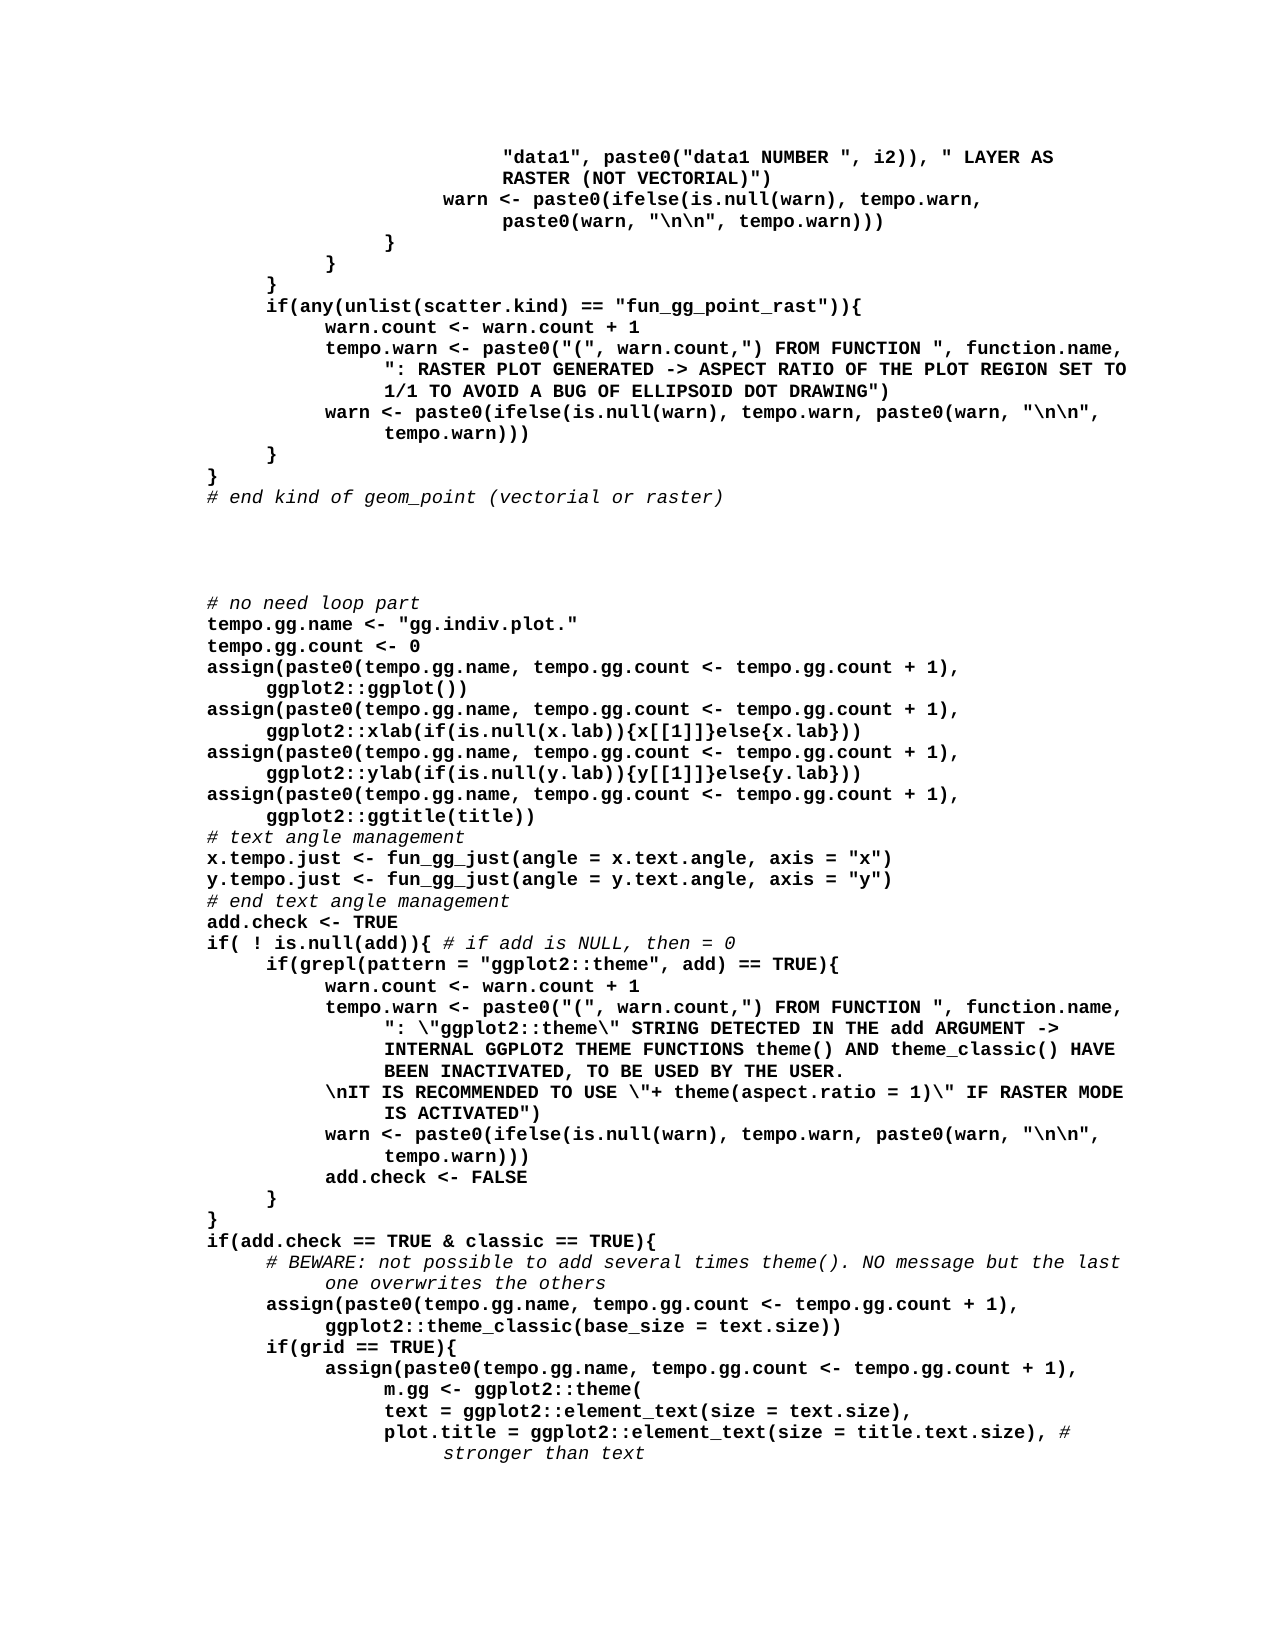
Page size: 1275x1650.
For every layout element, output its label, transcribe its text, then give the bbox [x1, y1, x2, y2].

text add.check <- FALSE [325, 1168, 1127, 1189]
text assign(paste0(tempo.gg.name, tempo.gg.count <- tempo.gg.count + 1), m.gg <- ggplot2::theme( [325, 1359, 1127, 1401]
text x.tempo.just <- fun_gg_just(angle = x.text.angle, axis = "x") [207, 849, 1127, 870]
text \nIT IS RECOMMENDED TO USE \"+ theme(aspect.ratio = 1)\" IF RASTER MODE IS ACTIVATED") [325, 1083, 1127, 1125]
text } [207, 1210, 1127, 1231]
text # end kind of geom_point (vectorial or raster) [207, 488, 1127, 509]
text } [384, 233, 1127, 254]
text tempo.warn <- paste0("(", warn.count,") FROM FUNCTION ", function.name, ": \"ggplot2::theme\" STRING DETECTED IN THE add ARGUMENT -> INTERNAL GGPLOT2 THEME FUNCTIONS theme() AND theme_classic() HAVE BEEN INACTIVATED, TO BE USED BY THE USER. [325, 998, 1127, 1083]
text } [325, 254, 1127, 275]
text assign(paste0(tempo.gg.name, tempo.gg.count <- tempo.gg.count + 1), ggplot2::xlab(if(is.null(x.lab)){x[[1]]}else{x.lab})) [207, 700, 1127, 743]
text # BEWARE: not possible to add several times theme(). NO message but the last one overwrites the others [266, 1253, 1127, 1295]
text plot.title = ggplot2::element_text(size = title.text.size), # stronger than text [384, 1423, 1127, 1465]
text # end text angle management [207, 891, 1127, 913]
text # no need loop part [207, 594, 1127, 615]
text if(grid == TRUE){ [266, 1338, 1127, 1359]
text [443, 148, 1127, 190]
text warn.count <- warn.count + 1 [325, 976, 1127, 998]
text # text angle management [207, 828, 1127, 849]
text if(add.check == TRUE & classic == TRUE){ [207, 1231, 1127, 1253]
text assign(paste0(tempo.gg.name, tempo.gg.count <- tempo.gg.count + 1), ggplot2::ylab(if(is.null(y.lab)){y[[1]]}else{y.lab})) [207, 743, 1127, 785]
text tempo.gg.count <- 0 [207, 636, 1127, 658]
text add.check <- TRUE [207, 913, 1127, 934]
text } [266, 445, 1127, 466]
text } [207, 466, 1127, 488]
text tempo.gg.name <- "gg.indiv.plot." [207, 615, 1127, 636]
text warn <- paste0(ifelse(is.null(warn), tempo.warn, paste0(warn, "\n\n", tempo.warn))) [443, 190, 1127, 233]
text if(grepl(pattern = "ggplot2::theme", add) == TRUE){ [266, 955, 1127, 976]
text text = ggplot2::element_text(size = text.size), [384, 1401, 1127, 1423]
text tempo.warn <- paste0("(", warn.count,") FROM FUNCTION ", function.name, ": RASTER PLOT GENERATED -> ASPECT RATIO OF THE PLOT REGION SET TO 1/1 TO AVOID A BUG OF ELLIPSOID DOT DRAWING") [325, 339, 1127, 403]
text warn.count <- warn.count + 1 [325, 318, 1127, 339]
text warn <- paste0(ifelse(is.null(warn), tempo.warn, paste0(warn, "\n\n", tempo.warn))) [325, 1125, 1127, 1168]
text } [266, 275, 1127, 296]
text } [266, 1189, 1127, 1210]
text y.tempo.just <- fun_gg_just(angle = y.text.angle, axis = "y") [207, 870, 1127, 891]
text if(any(unlist(scatter.kind) == "fun_gg_point_rast")){ [266, 296, 1127, 318]
text warn <- paste0(ifelse(is.null(warn), tempo.warn, paste0(warn, "\n\n", tempo.warn))) [325, 403, 1127, 445]
text if( ! is.null(add)){ # if add is NULL, then = 0 [207, 934, 1127, 955]
text assign(paste0(tempo.gg.name, tempo.gg.count <- tempo.gg.count + 1), ggplot2::theme_classic(base_size = text.size)) [266, 1295, 1127, 1338]
text assign(paste0(tempo.gg.name, tempo.gg.count <- tempo.gg.count + 1), ggplot2::ggplot()) [207, 658, 1127, 700]
text assign(paste0(tempo.gg.name, tempo.gg.count <- tempo.gg.count + 1), ggplot2::ggtitle(title)) [207, 785, 1127, 828]
